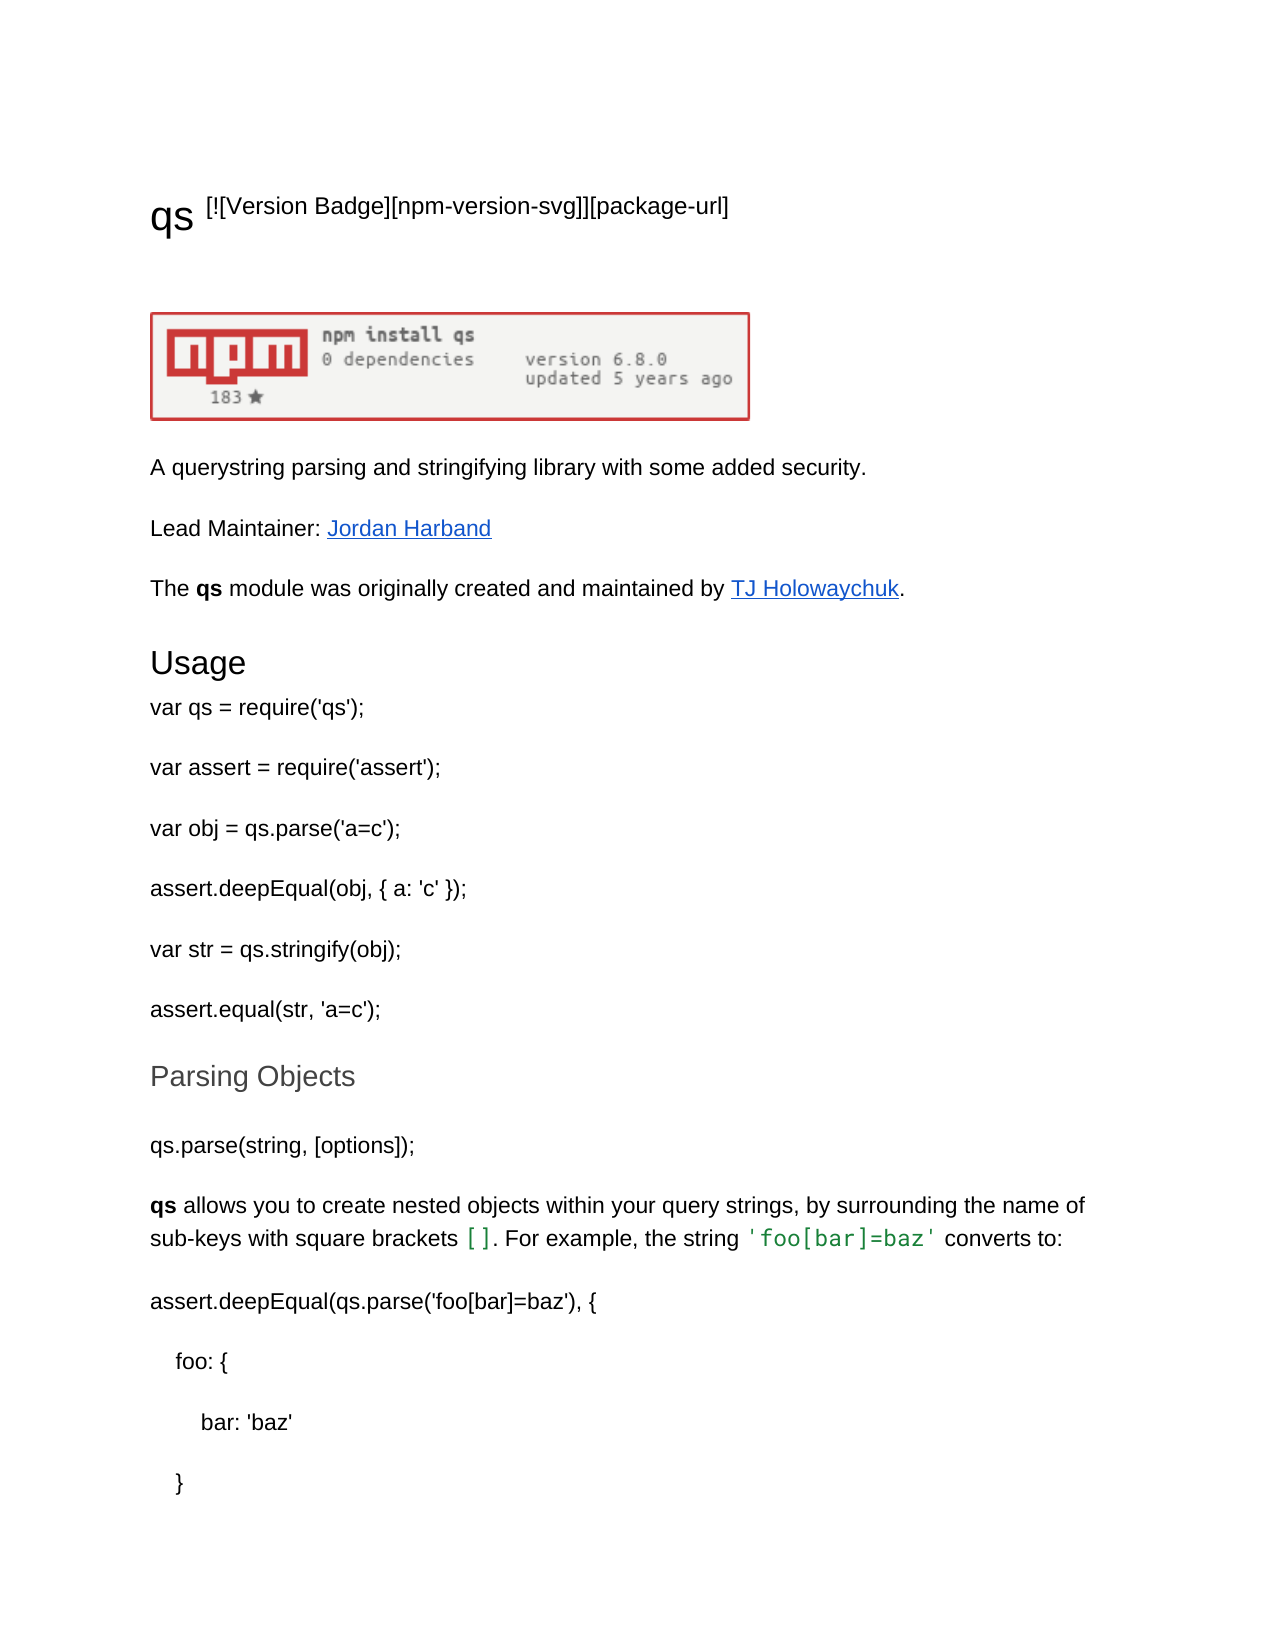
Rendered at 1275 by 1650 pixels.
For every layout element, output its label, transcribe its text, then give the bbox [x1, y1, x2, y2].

subtitle Parsing Objects [150, 1059, 1125, 1093]
text bar: 'baz' [150, 1408, 1125, 1435]
text var qs = require('qs'); [150, 694, 1125, 720]
text var str = qs.stringify(obj); [150, 936, 1125, 962]
text Lead Maintainer: Jordan Harband [150, 515, 1125, 541]
text foo: { [150, 1348, 1125, 1374]
text assert.deepEqual(qs.parse('foo[bar]=baz'), { [150, 1288, 1125, 1314]
text qs allows you to create nested objects within your query strings, by surrounding the name of sub-keys with square brackets []. For example, the string 'foo[bar]=baz' converts to: [150, 1192, 1125, 1253]
text } [150, 1469, 1125, 1495]
text qs.parse(string, [options]); [150, 1132, 1125, 1158]
text var assert = require('assert'); [150, 754, 1125, 781]
subtitle Usage [150, 643, 1125, 681]
text The qs module was originally created and maintained by TJ Holowaychuk. [150, 575, 1125, 602]
text var obj = qs.parse('a=c'); [150, 815, 1125, 841]
picture [150, 312, 750, 421]
text assert.deepEqual(obj, { a: 'c' }); [150, 875, 1125, 901]
text assert.equal(str, 'a=c'); [150, 996, 1125, 1022]
text A querystring parsing and stringifying library with some added security. [150, 454, 1125, 481]
subtitle qs [![Version Badge][npm-version-svg]][package-url] [150, 192, 1125, 239]
